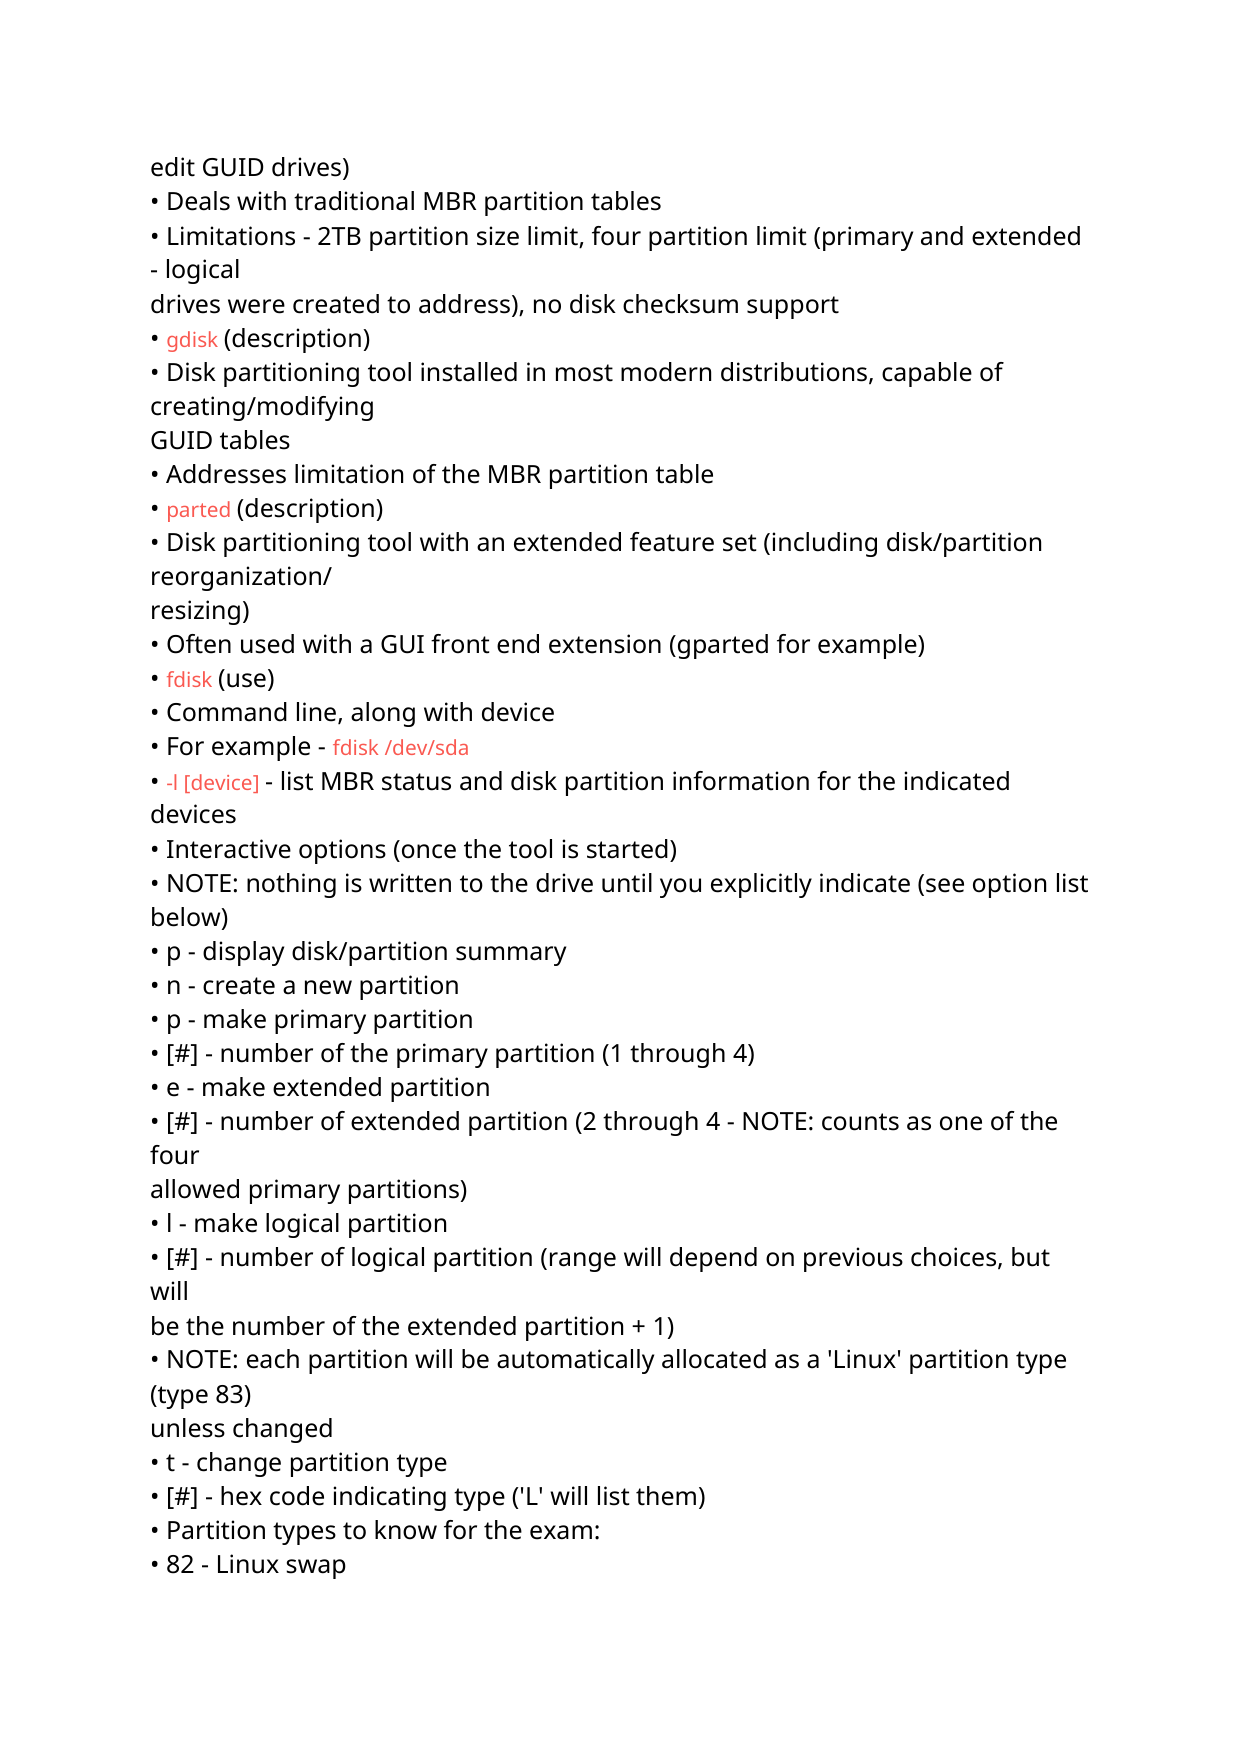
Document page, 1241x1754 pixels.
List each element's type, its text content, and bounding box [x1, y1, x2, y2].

text • parted (description) [150, 491, 1090, 525]
text be the number of the extended partition + 1) [150, 1308, 1090, 1342]
text • Addresses limitation of the MBR partition table [150, 457, 1090, 491]
text • n - create a new partition [150, 967, 1090, 1002]
text • gdisk (description) [150, 320, 1090, 354]
text • e - make extended partition [150, 1070, 1090, 1104]
text edit GUID drives) [150, 150, 1090, 184]
text • Command line, along with device [150, 695, 1090, 729]
text resizing) [150, 593, 1090, 627]
text • NOTE: each partition will be automatically allocated as a 'Linux' partition type (type 83) [150, 1342, 1090, 1410]
text • NOTE: nothing is written to the drive until you explicitly indicate (see option list below) [150, 865, 1090, 933]
text • [#] - hex code indicating type ('L' will list them) [150, 1478, 1090, 1512]
text • p - make primary partition [150, 1002, 1090, 1036]
text GUID tables [150, 422, 1090, 457]
text • Limitations - 2TB partition size limit, four partition limit (primary and extended - logical [150, 218, 1090, 286]
text allowed primary partitions) [150, 1172, 1090, 1206]
text • Disk partitioning tool installed in most modern distributions, capable of creating/modifying [150, 354, 1090, 422]
text • -l [device] - list MBR status and disk partition information for the indicated devices [150, 763, 1090, 831]
text • 82 - Linux swap [150, 1547, 1090, 1581]
text drives were created to address), no disk checksum support [150, 286, 1090, 320]
text • Interactive options (once the tool is started) [150, 831, 1090, 865]
text • fdisk (use) [150, 661, 1090, 695]
text • t - change partition type [150, 1444, 1090, 1478]
text • l - make logical partition [150, 1206, 1090, 1240]
text • Disk partitioning tool with an extended feature set (including disk/partition reorganization/ [150, 525, 1090, 593]
text • [#] - number of extended partition (2 through 4 - NOTE: counts as one of the four [150, 1104, 1090, 1172]
text • [#] - number of logical partition (range will depend on previous choices, but will [150, 1240, 1090, 1308]
text • Deals with traditional MBR partition tables [150, 184, 1090, 218]
text • For example - fdisk /dev/sda [150, 729, 1090, 763]
text • p - display disk/partition summary [150, 933, 1090, 967]
text unless changed [150, 1410, 1090, 1444]
text • [#] - number of the primary partition (1 through 4) [150, 1036, 1090, 1070]
text • Often used with a GUI front end extension (gparted for example) [150, 627, 1090, 661]
text • Partition types to know for the exam: [150, 1512, 1090, 1547]
